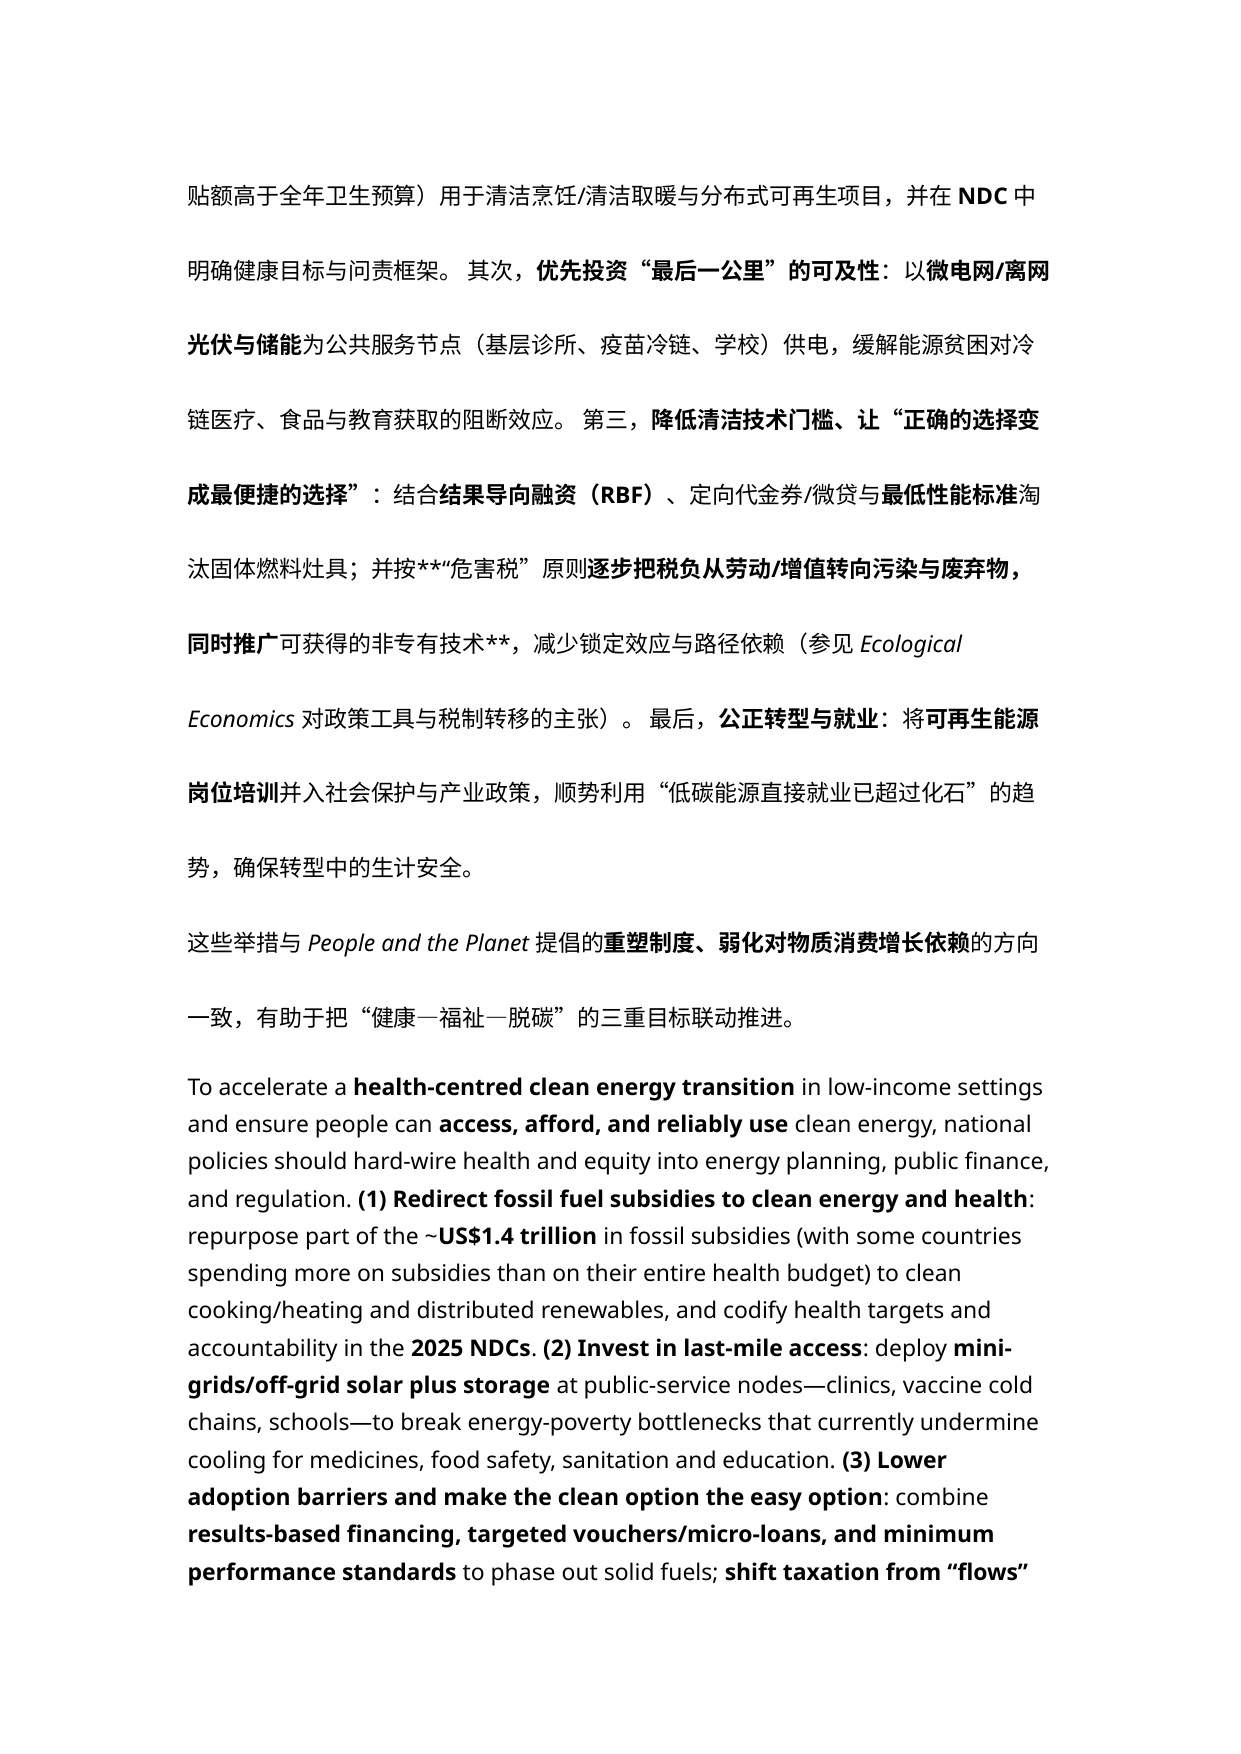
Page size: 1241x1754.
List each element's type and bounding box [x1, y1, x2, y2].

text [187, 162, 1053, 1048]
text [187, 1070, 1053, 1587]
